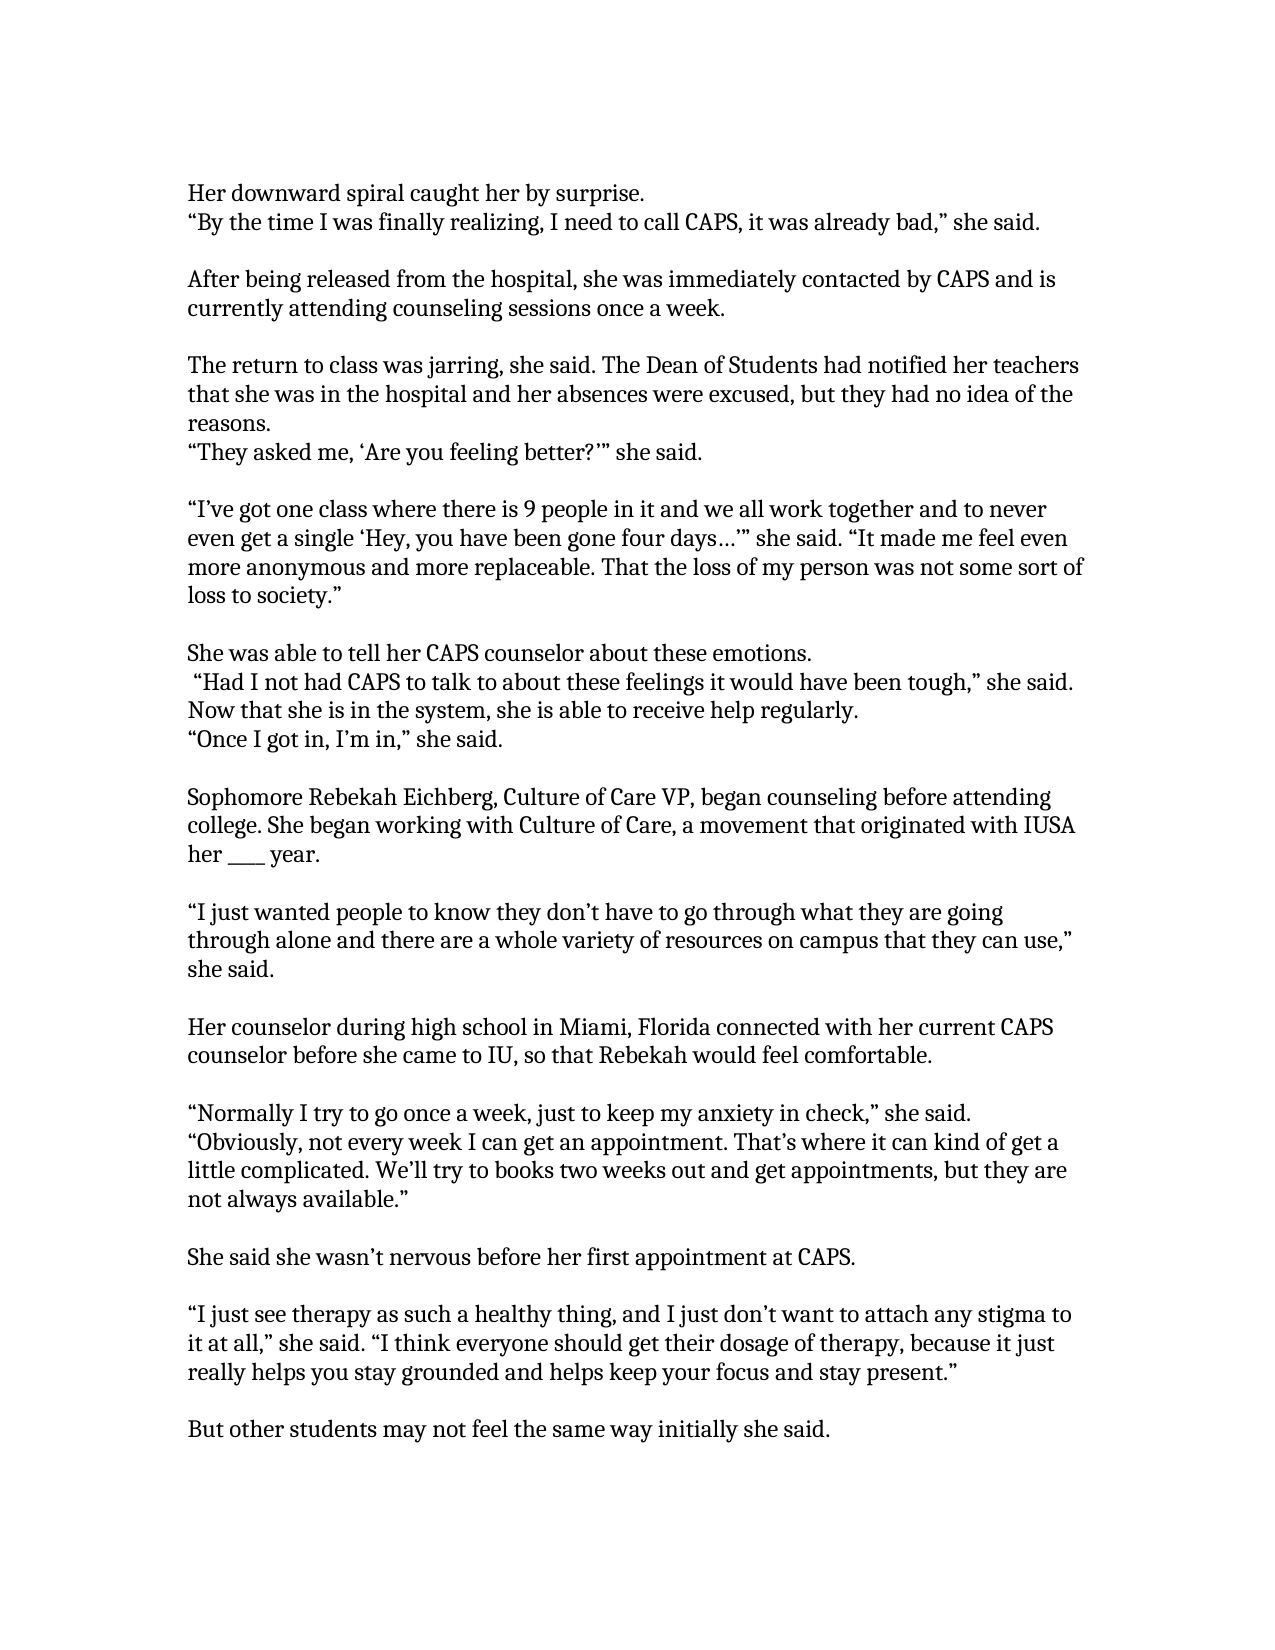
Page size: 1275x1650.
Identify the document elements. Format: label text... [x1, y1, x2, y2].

text But other students may not feel the same way initially she said. [187, 1415, 1087, 1444]
text “Had I not had CAPS to talk to about these feelings it would have been tough,” she said. Now that she is in the system, she is able to receive help regularly. [187, 667, 1087, 725]
text “Once I got in, I’m in,” she said. [187, 725, 1087, 754]
text “I just see therapy as such a healthy thing, and I just don’t want to attach any stigma to it at all,” she said. “I think everyone should get their dosage of therapy, because it just really helps you stay grounded and helps keep your focus and stay present.” [187, 1300, 1087, 1386]
text “By the time I was finally realizing, I need to call CAPS, it was already bad,” she said. [187, 207, 1087, 236]
text The return to class was jarring, she said. The Dean of Students had notified her teachers that she was in the hospital and her absences were excused, but they had no idea of the reasons. “They asked me, ‘Are you feeling better?’” she said. [187, 351, 1087, 466]
text “I’ve got one class where there is 9 people in it and we all work together and to never even get a single ‘Hey, you have been gone four days…’” she said. “It made me feel even more anonymous and more replaceable. That the loss of my person was not some sort of loss to society.” [187, 495, 1087, 610]
text Sophomore Rebekah Eichberg, Culture of Care VP, began counseling before attending college. She began working with Culture of Care, a movement that originated with IUSA her ____ year. [187, 782, 1087, 869]
text Her downward spiral caught her by surprise. [187, 179, 1087, 207]
text “I just wanted people to know they don’t have to go through what they are going through alone and there are a whole variety of resources on campus that they can use,” she said. [187, 897, 1087, 984]
text She was able to tell her CAPS counselor about these emotions. [187, 639, 1087, 667]
text “Normally I try to go once a week, just to keep my anxiety in check,” she said. “Obviously, not every week I can get an appointment. That’s where it can kind of get a little complicated. We’ll try to books two weeks out and get appointments, but they are not always available.” [187, 1099, 1087, 1214]
text She said she wasn’t nervous before her first appointment at CAPS. [187, 1242, 1087, 1271]
text After being released from the hospital, she was immediately contacted by CAPS and is currently attending counseling sessions once a week. [187, 265, 1087, 322]
text Her counselor during high school in Miami, Florida connected with her current CAPS counselor before she came to IU, so that Rebekah would feel comfortable. [187, 1012, 1087, 1070]
